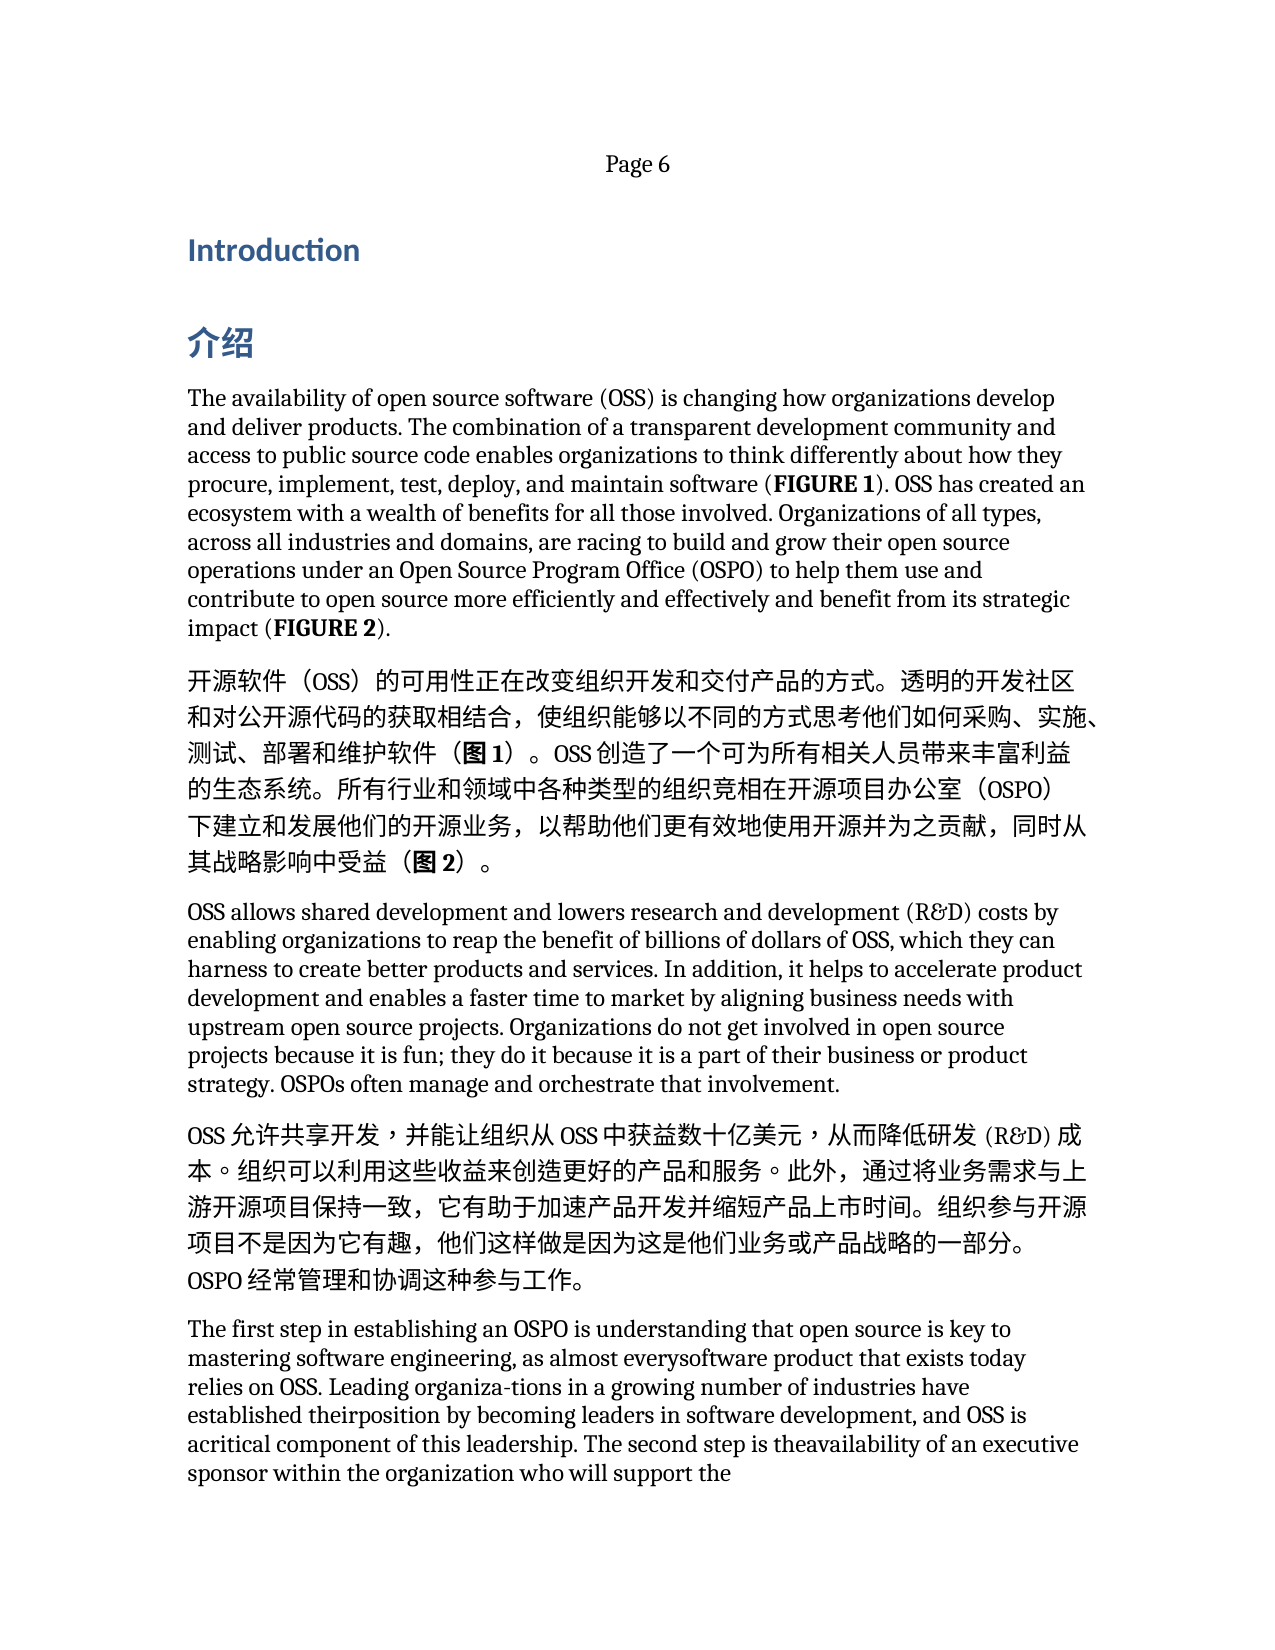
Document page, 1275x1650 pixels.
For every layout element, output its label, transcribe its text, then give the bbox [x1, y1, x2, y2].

text OSS允许共享开发，并能让组织从OSS中获益数十亿美元，从而降低研发 (R&D) 成本。组织可以利用这些收益来创造更好的产品和服务。此外，通过将业务需求与上游开源项目保持一致，它有助于加速产品开发并缩短产品上市时间。组织参与开源项目不是因为它有趣，他们这样做是因为这是他们业务或产品战略的一部分。OSPO经常管理和协调这种参与工作。 [187, 1117, 1087, 1296]
text The availability of open source software (OSS) is changing how organizations develop and deliver products. The combination of a transparent development community and access to public source code enables organizations to think differently about how they procure, implement, test, deploy, and maintain software (FIGURE 1). OSS has created an ecosystem with a wealth of benefits for all those involved. Organizations of all types, across all industries and domains, are racing to build and grow their open source operations under an Open Source Program Office (OSPO) to help them use and contribute to open source more efficiently and effectively and benefit from its strategic impact (FIGURE 2). [187, 384, 1087, 642]
text 开源软件（OSS）的可用性正在改变组织开发和交付产品的方式。透明的开发社区和对公开源代码的获取相结合，使组织能够以不同的方式思考他们如何采购、实施、测试、部署和维护软件（图1）。OSS创造了一个可为所有相关人员带来丰富利益的生态系统。所有行业和领域中各种类型的组织竞相在开源项目办公室（OSPO）下建立和发展他们的开源业务，以帮助他们更有效地使用开源并为之贡献，同时从其战略影响中受益（图2）。 [187, 661, 1087, 879]
subtitle Introduction [187, 229, 1087, 269]
text OSS allows shared development and lowers research and development (R&D) costs by enabling organizations to reap the benefit of billions of dollars of OSS, which they can harness to create better products and services. In addition, it helps to accelerate product development and enables a faster time to market by aligning business needs with upstream open source projects. Organizations do not get involved in open source projects because it is fun; they do it because it is a part of their business or product strategy. OSPOs often manage and orchestrate that involvement. [187, 897, 1087, 1099]
text The first step in establishing an OSPO is understanding that open source is key to mastering software engineering, as almost everysoftware product that exists today relies on OSS. Leading organiza-tions in a growing number of industries have established theirposition by becoming leaders in software development, and OSS is acritical component of this leadership. The second step is theavailability of an executive sponsor within the organization who will support the [187, 1315, 1087, 1488]
subtitle 介绍 [187, 319, 1087, 365]
text Page 6 [187, 150, 1087, 179]
